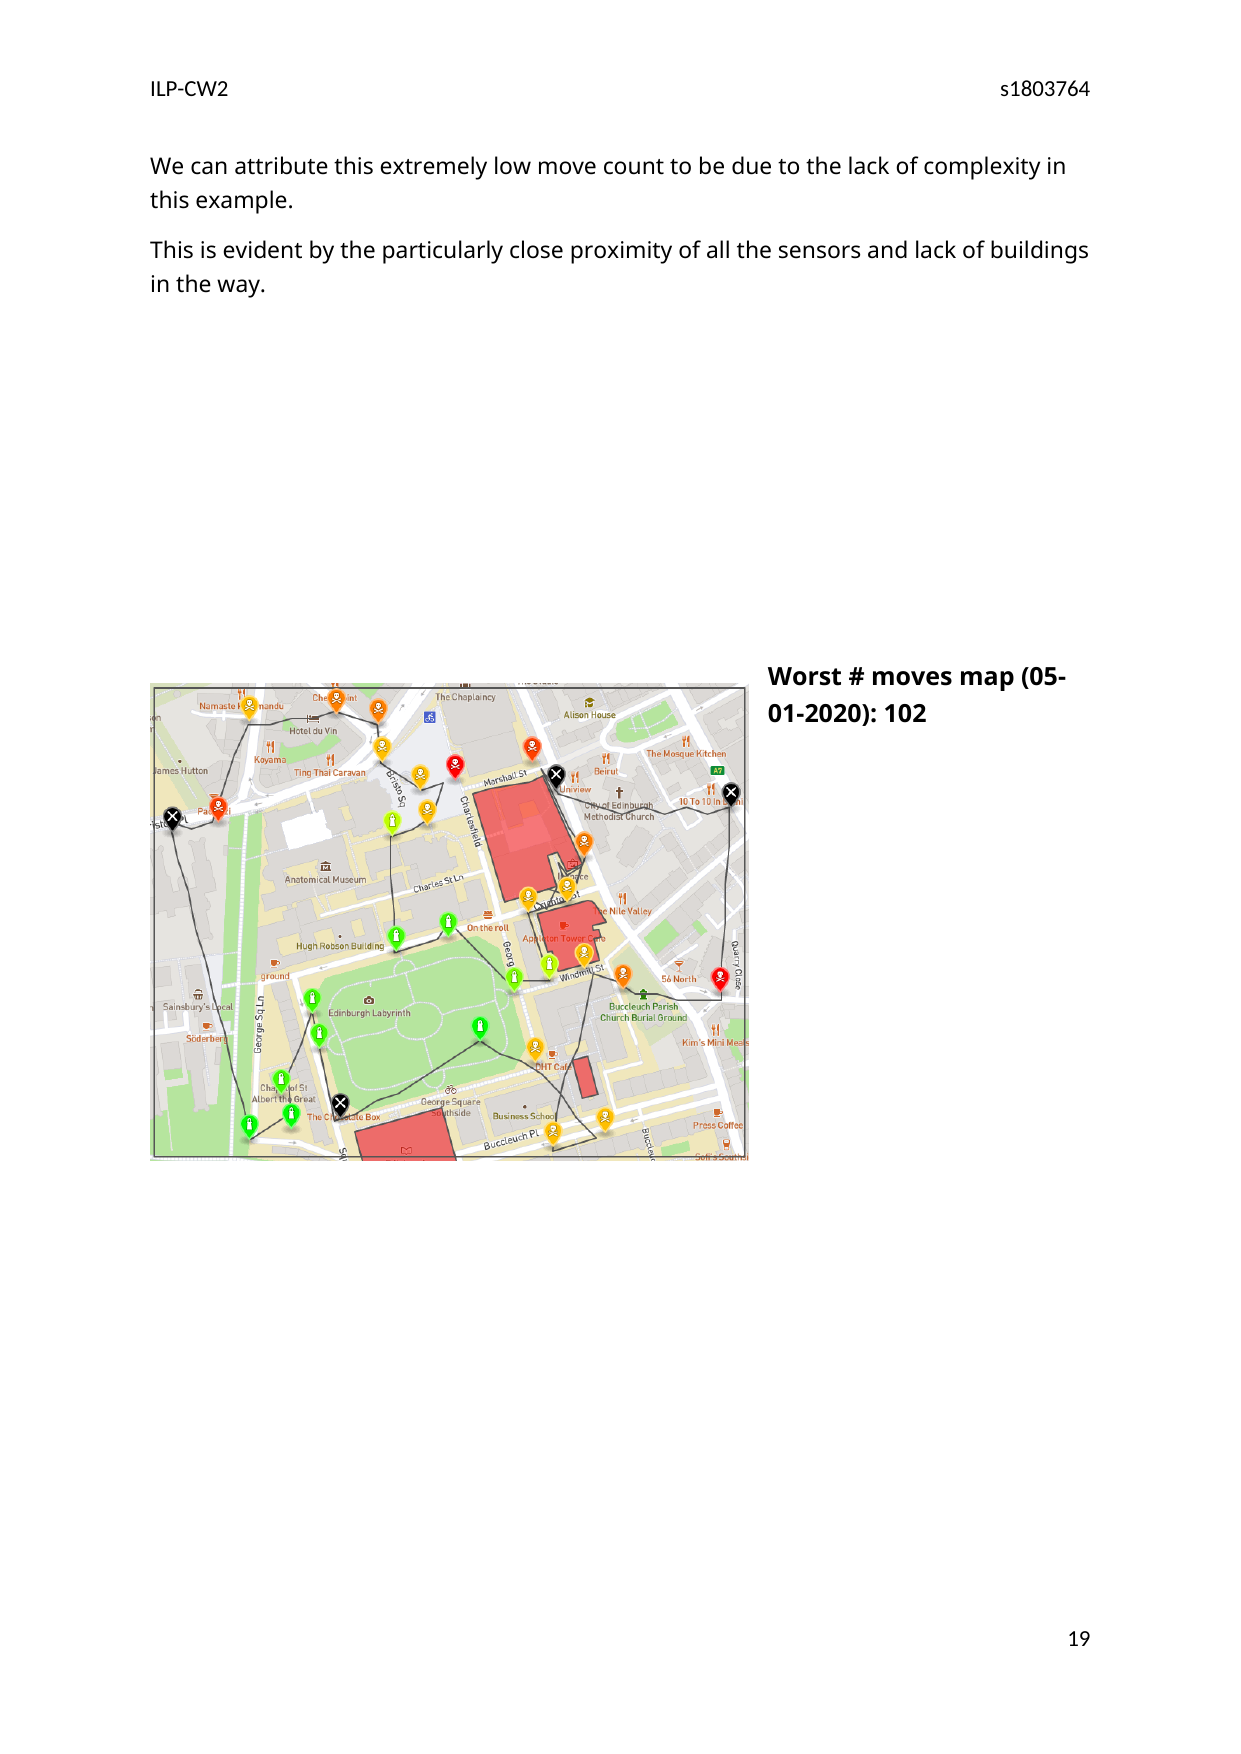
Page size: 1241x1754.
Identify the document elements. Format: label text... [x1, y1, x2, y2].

picture [150, 683, 749, 1161]
text Worst # moves map (05-01-2020): 102 [150, 586, 1090, 760]
text This is evident by the particularly close proximity of all the sensors and lack of buildings in the way. [150, 234, 1090, 299]
text Best # moves map (01-04-2020): 48 We can attribute this extremely low move count to be due to the lack of complexity in this example. [150, 150, 1090, 215]
